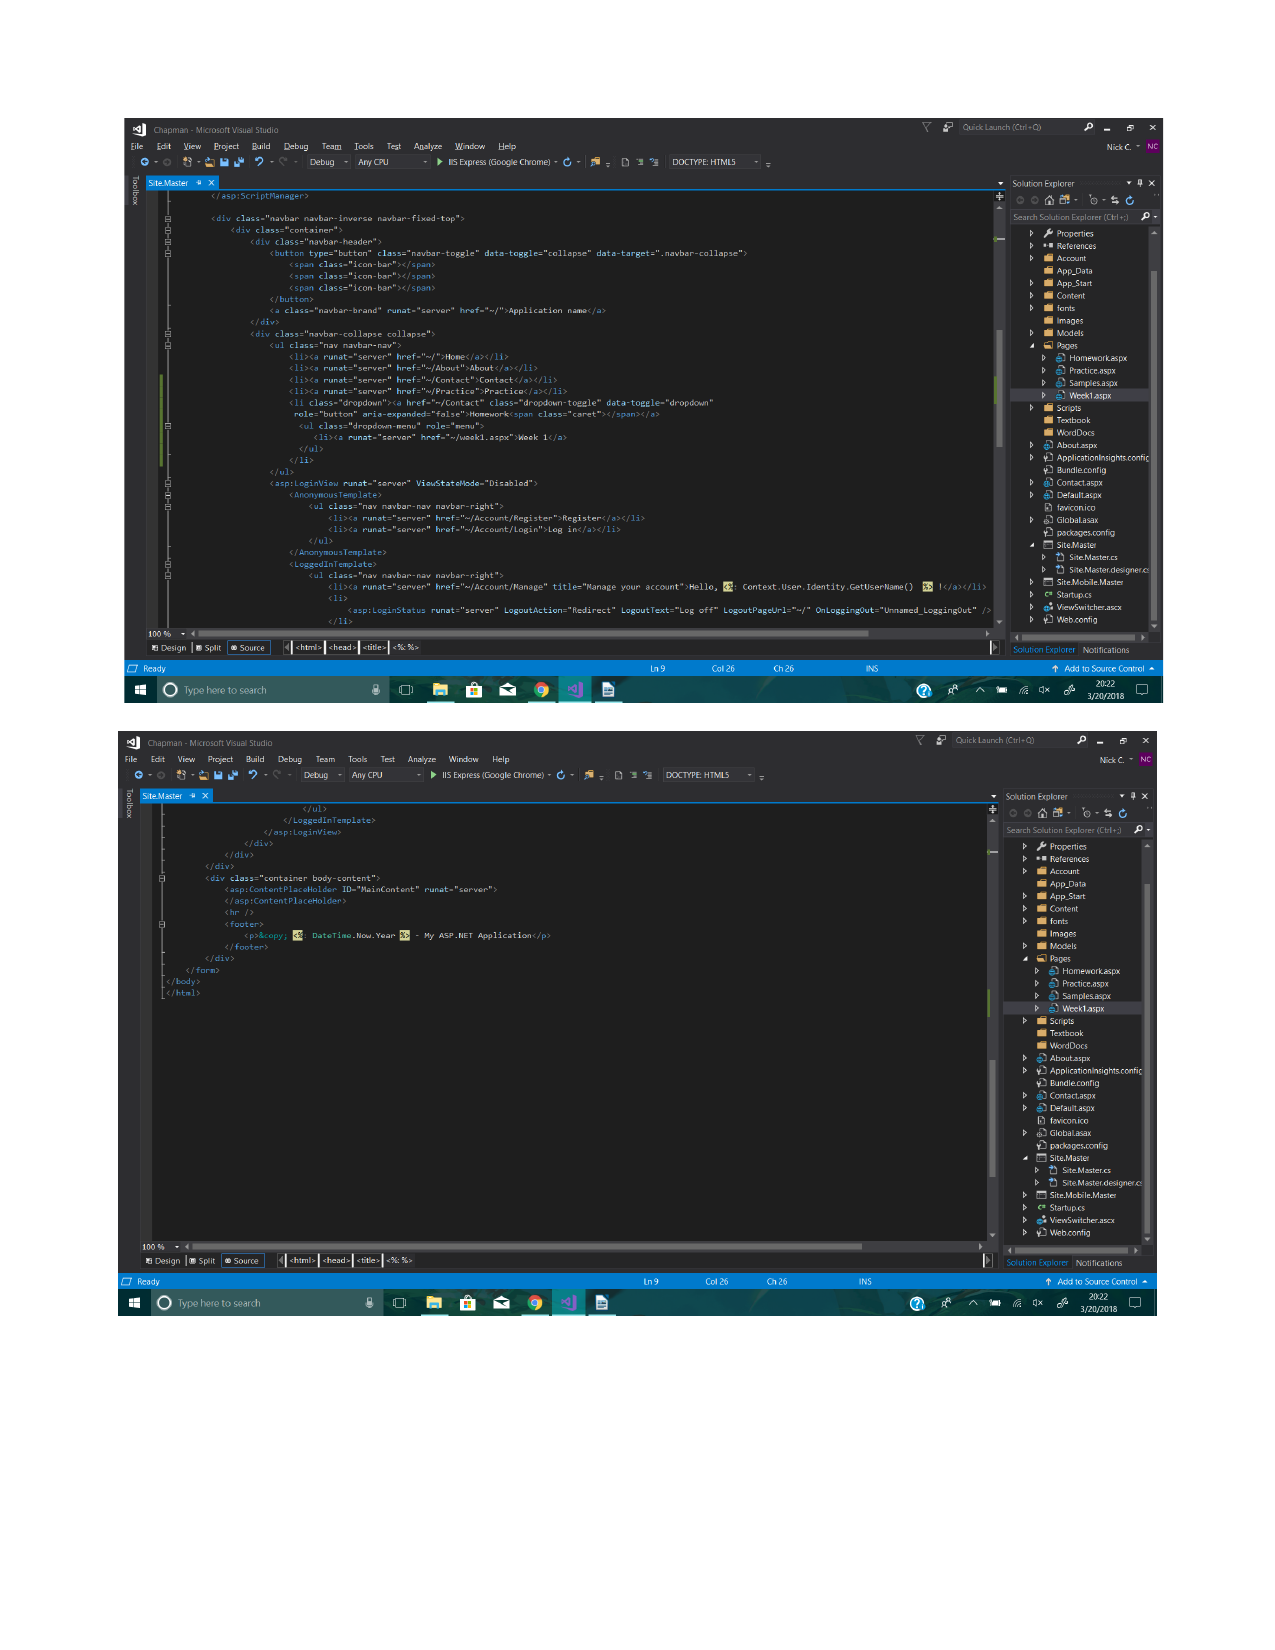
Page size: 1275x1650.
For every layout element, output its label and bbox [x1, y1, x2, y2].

picture [124, 118, 1164, 703]
picture [118, 731, 1157, 1316]
